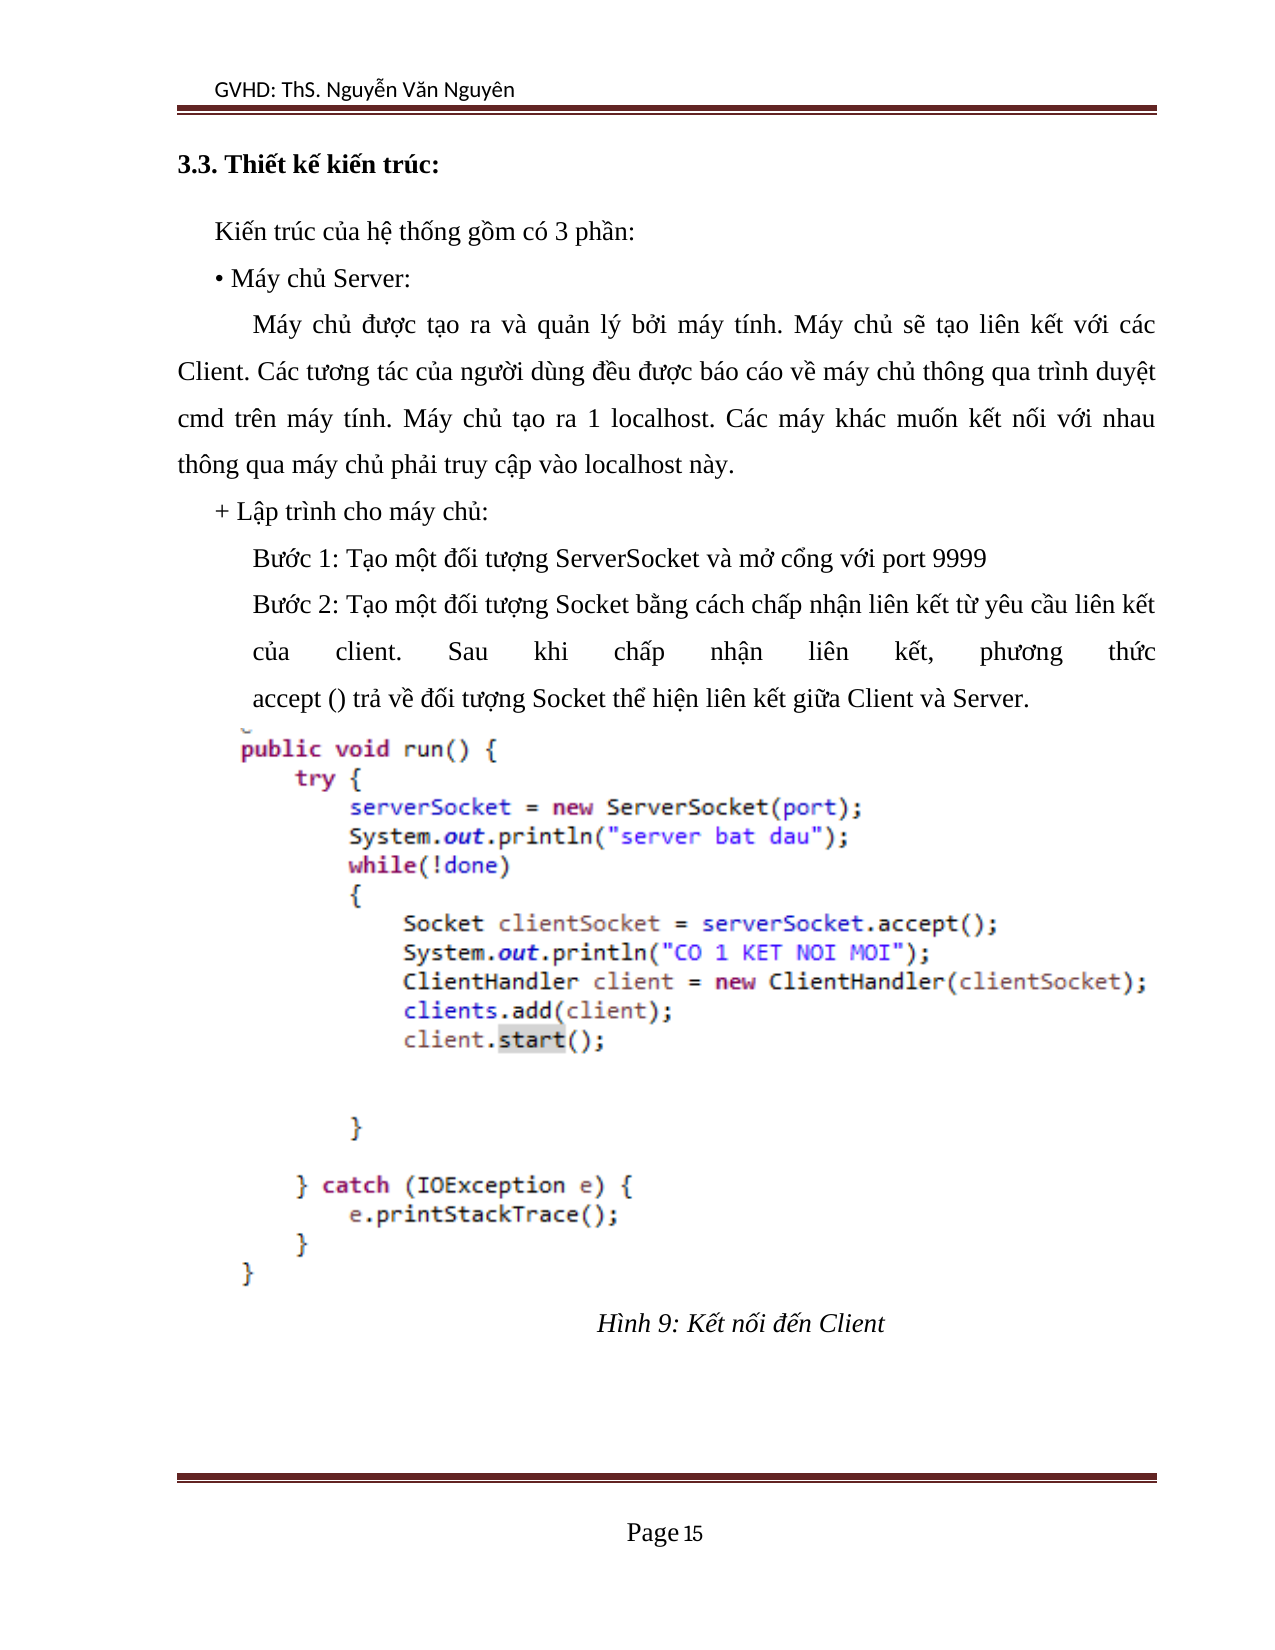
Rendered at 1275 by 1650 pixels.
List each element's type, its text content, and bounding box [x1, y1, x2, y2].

text Hình 9: Kết nối đến Client [252, 1307, 1157, 1339]
list Thiết kế kiến trúc: [177, 148, 1157, 179]
text Bước 1: Tạo một đối tượng ServerSocket và mở cổng với port 9999 [177, 542, 1157, 573]
text Bước 2: Tạo một đối tượng Socket bằng cách chấp nhận liên kết từ yêu cầu liên kết của client. Sau khi chấp nhận liên kết, phương thức accept () trả về đối tượng Socket thể hiện liên kết giữa Client và Server. [252, 588, 1157, 713]
text + Lập trình cho máy chủ: [177, 495, 1157, 526]
picture [214, 728, 1271, 1294]
text • Máy chủ Server: [177, 262, 1157, 293]
text Kiến trúc của hệ thống gồm có 3 phần: [177, 215, 1157, 246]
text Máy chủ được tạo ra và quản lý bởi máy tính. Máy chủ sẽ tạo liên kết với các Client. Các tương tác của người dùng đều được báo cáo về máy chủ thông qua trình duyệt cmd trên máy tính. Máy chủ tạo ra 1 localhost. Các máy khác muốn kết nối với nhau thông qua máy chủ phải truy cập vào localhost này. [177, 308, 1157, 480]
